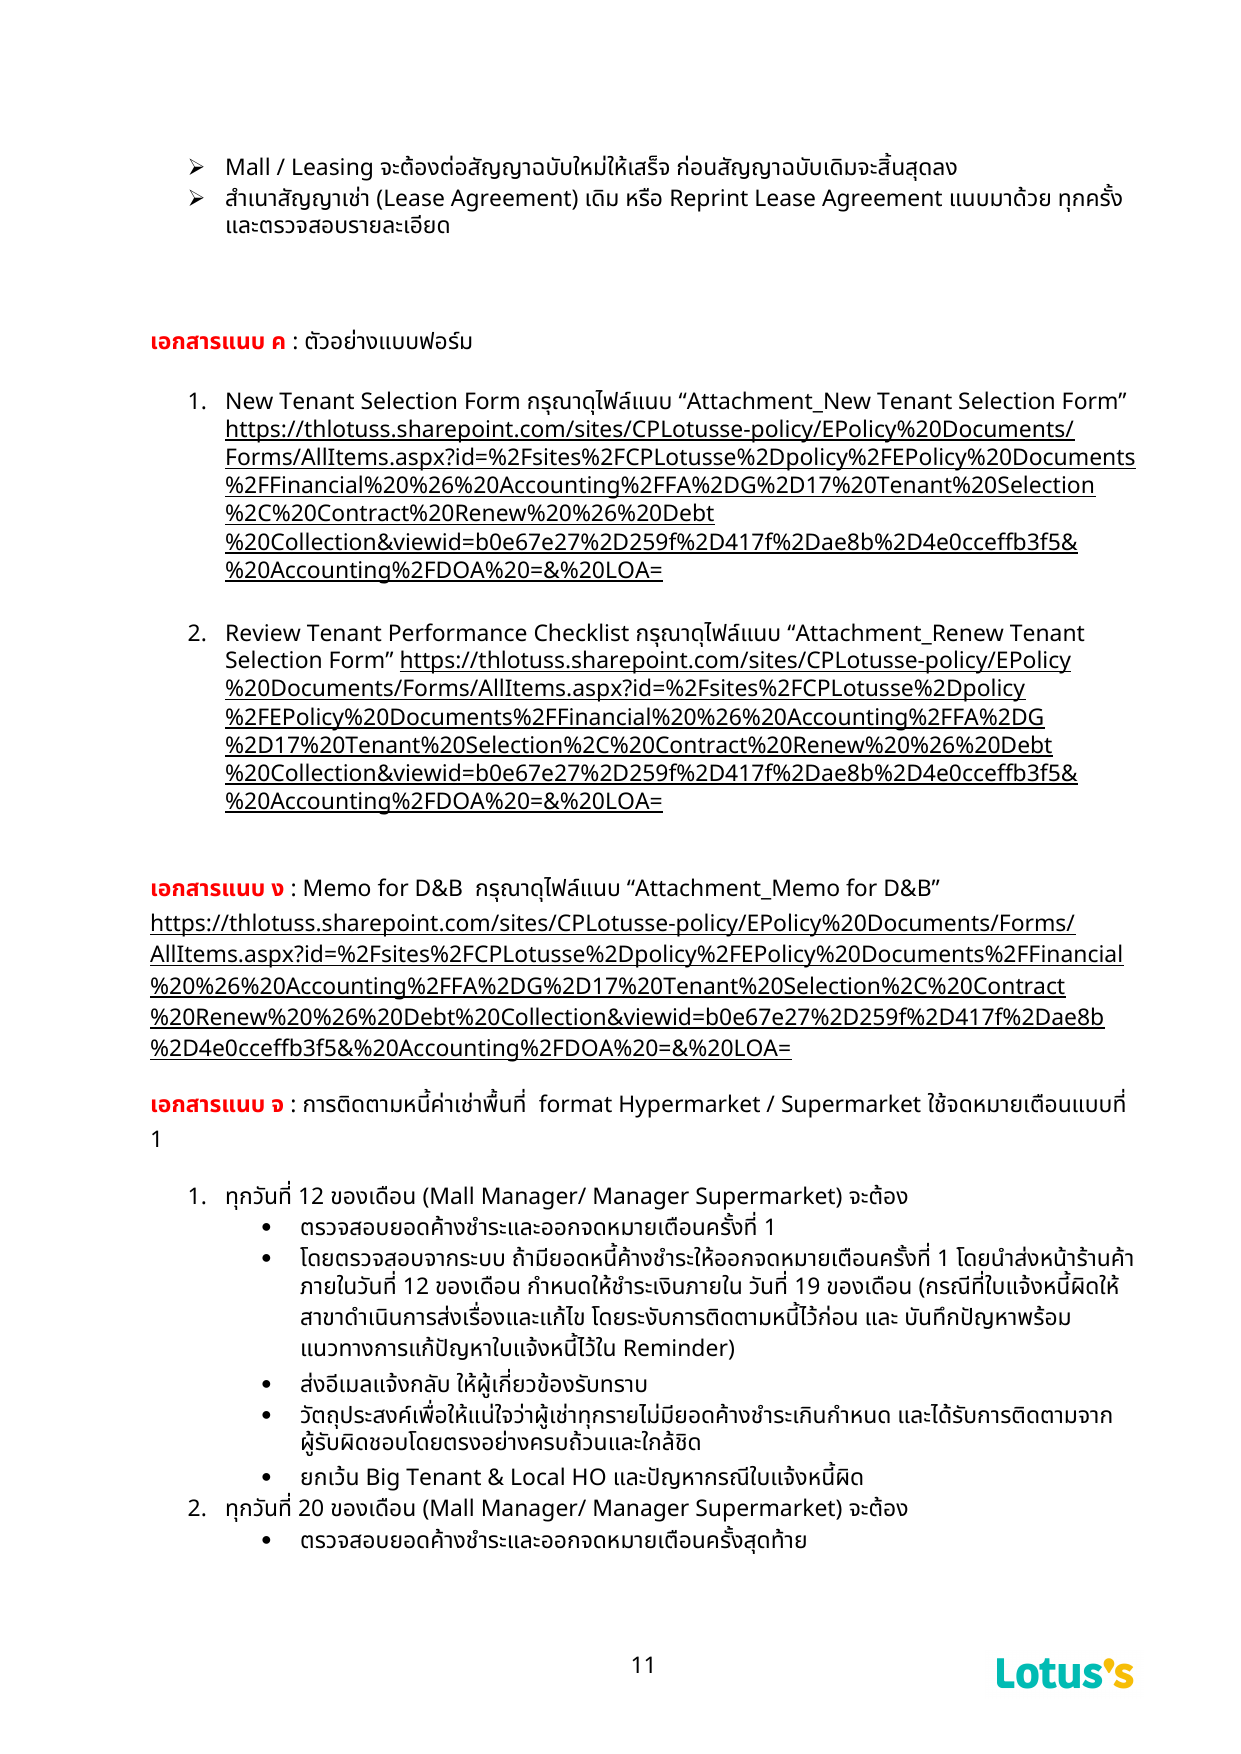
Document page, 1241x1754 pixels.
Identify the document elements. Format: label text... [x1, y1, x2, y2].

list ตรวจสอบยอดค้างชำระและออกจดหมายเตือนครั้งที่ 1 [262, 1211, 1137, 1242]
list ทุกวันที่ 12 ของเดือน (Mall Manager/ Manager Supermarket) จะต้อง [187, 1179, 1137, 1211]
list Review Tenant Performance Checklist กรุณาดุไฟล์แนบ “Attachment_Renew Tenant Selection Form” https://thlotuss.sharepoint.com/sites/CPLotusse-policy/EPolicy%20Documents/Forms/AllItems.aspx?id=%2Fsites%2FCPLotusse%2Dpolicy%2FEPolicy%20Documents%2FFinancial%20%26%20Accounting%2FFA%2DG%2D17%20Tenant%20Selection%2C%20Contract%20Renew%20%26%20Debt%20Collection&viewid=b0e67e27%2D259f%2D417f%2Dae8b%2D4e0cceffb3f5&%20Accounting%2FDOA%20=&%20LOA= [187, 616, 1137, 816]
list สำเนาสัญญาเช่า (Lease Agreement) เดิม หรือ Reprint Lease Agreement แนบมาด้วย ทุกครั้งและตรวจสอบรายละเอียด [187, 181, 1137, 244]
text เอกสารแนบ ค : ตัวอย่างแบบฟอร์ม [150, 325, 1137, 360]
list ตรวจสอบยอดค้างชำระและออกจดหมายเตือนครั้งสุดท้าย [262, 1523, 1137, 1554]
list Mall / Leasing จะต้องต่อสัญญาฉบับใหม่ให้เสร็จ ก่อนสัญญาฉบับเดิมจะสิ้นสุดลง [187, 150, 1137, 181]
text เอกสารแนบ ง : Memo for D&B กรุณาดุไฟล์แนบ “Attachment_Memo for D&B” https://thlotuss.sharepoint.com/sites/CPLotusse-policy/EPolicy%20Documents/Forms/AllItems.aspx?id=%2Fsites%2FCPLotusse%2Dpolicy%2FEPolicy%20Documents%2FFinancial%20%26%20Accounting%2FFA%2DG%2D17%20Tenant%20Selection%2C%20Contract%20Renew%20%26%20Debt%20Collection&viewid=b0e67e27%2D259f%2D417f%2Dae8b%2D4e0cceffb3f5&%20Accounting%2FDOA%20=&%20LOA= [150, 872, 1137, 1063]
list ส่งอีเมลแจ้งกลับ ให้ผู้เกี่ยวข้องรับทราบ [262, 1367, 1137, 1398]
list ทุกวันที่ 20 ของเดือน (Mall Manager/ Manager Supermarket) จะต้อง [187, 1492, 1137, 1523]
list โดยตรวจสอบจากระบบ ถ้ามียอดหนี้ค้างชำระให้ออกจดหมายเตือนครั้งที่ 1 โดยนำส่งหน้าร้านค้า ภายในวันที่ 12 ของเดือน กำหนดให้ชำระเงินภายใน วันที่ 19 ของเดือน (กรณีที่ใบแจ้งหนี้ผิดให้สาขาดำเนินการส่งเรื่องและแก้ไข โดยระงับการติดตามหนี้ไว้ก่อน และ บันทึกปัญหาพร้อมแนวทางการแก้ปัญหาใบแจ้งหนี้ไว้ใน Reminder) [262, 1242, 1137, 1367]
list วัตถุประสงค์เพื่อให้แน่ใจว่าผู้เช่าทุกรายไม่มียอดค้างชำระเกินกำหนด และได้รับการติดตามจากผู้รับผิดชอบโดยตรงอย่างครบถ้วนและใกล้ชิด [262, 1398, 1137, 1461]
list New Tenant Selection Form กรุณาดุไฟล์แนบ “Attachment_New Tenant Selection Form” https://thlotuss.sharepoint.com/sites/CPLotusse-policy/EPolicy%20Documents/Forms/AllItems.aspx?id=%2Fsites%2FCPLotusse%2Dpolicy%2FEPolicy%20Documents%2FFinancial%20%26%20Accounting%2FFA%2DG%2D17%20Tenant%20Selection%2C%20Contract%20Renew%20%26%20Debt%20Collection&viewid=b0e67e27%2D259f%2D417f%2Dae8b%2D4e0cceffb3f5&%20Accounting%2FDOA%20=&%20LOA= [187, 385, 1137, 585]
list ยกเว้น Big Tenant & Local HO และปัญหากรณีใบแจ้งหนี้ผิด [262, 1461, 1137, 1492]
text เอกสารแนบ จ : การติดตามหนี้ค่าเช่าพื้นที่ format Hypermarket / Supermarket ใช้จดหมายเตือนแบบที่ 1 [150, 1088, 1137, 1154]
picture [985, 1650, 1144, 1699]
